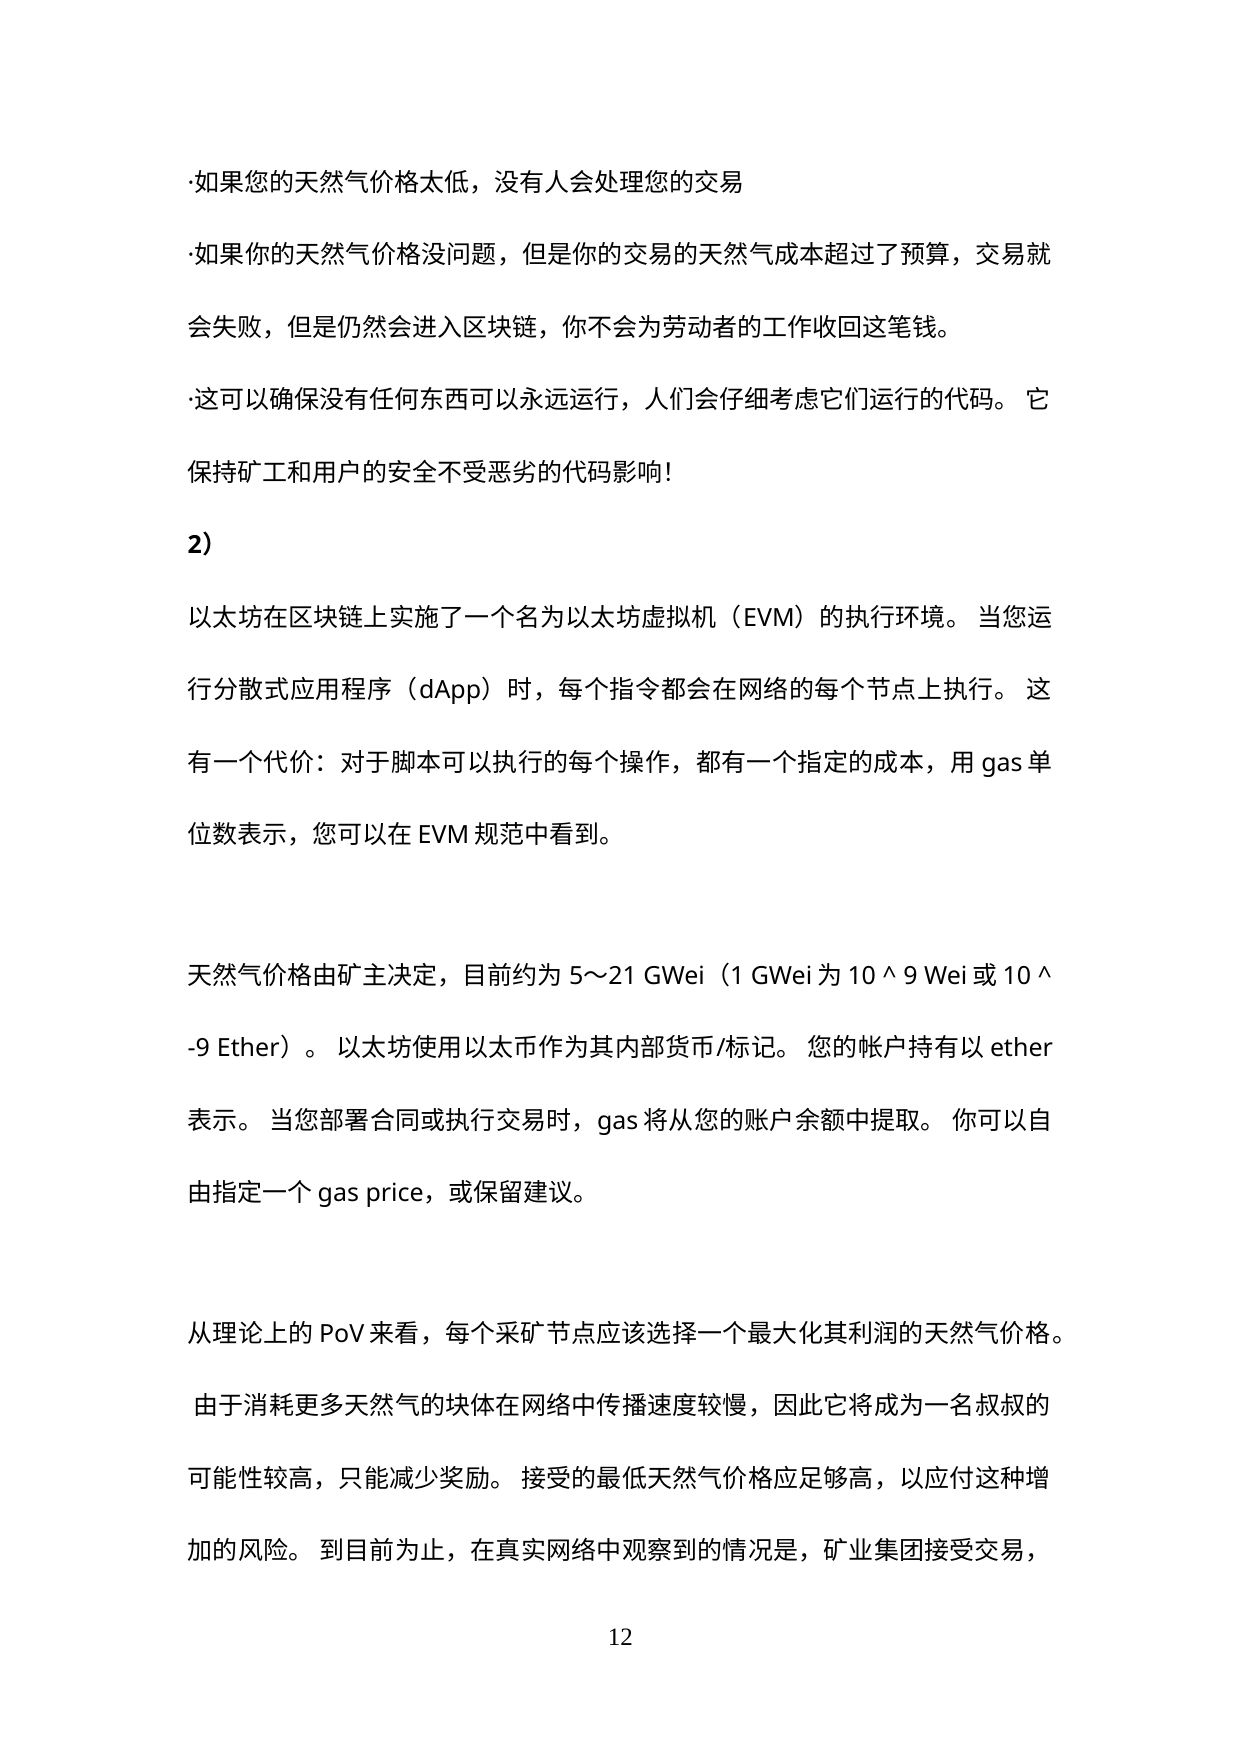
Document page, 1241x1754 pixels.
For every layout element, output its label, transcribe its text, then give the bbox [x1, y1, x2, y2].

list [187, 1313, 1053, 1567]
list 天然气价格由矿主决定，目前约为5〜21 GWei（1 GWei为10 ^ 9 Wei或10 ^ -9 Ether）。 以太坊使用以太币作为其内部货币/标记。 您的帐户持有以ether表示。 当您部署合同或执行交易时，gas将从您的账户余额中提取。 你可以自由指定一个gas price，或保留建议。 [187, 955, 1053, 1209]
list ·如果你的天然气价格没问题，但是你的交易的天然气成本超过了预算，交易就会失败，但是仍然会进入区块链，你不会为劳动者的工作收回这笔钱。 [187, 234, 1053, 343]
list 2） [187, 524, 1053, 561]
list ·这可以确保没有任何东西可以永远运行，人们会仔细考虑它们运行的代码。 它保持矿工和用户的安全不受恶劣的代码影响！ [187, 379, 1053, 488]
list 以太坊在区块链上实施了一个名为以太坊虚拟机（EVM）的执行环境。 当您运行分散式应用程序（dApp）时，每个指令都会在网络的每个节点上执行。 这有一个代价：对于脚本可以执行的每个操作，都有一个指定的成本，用gas单位数表示，您可以在EVM规范中看到。 [187, 597, 1053, 851]
list ·如果您的天然气价格太低，没有人会处理您的交易 [187, 162, 1053, 198]
